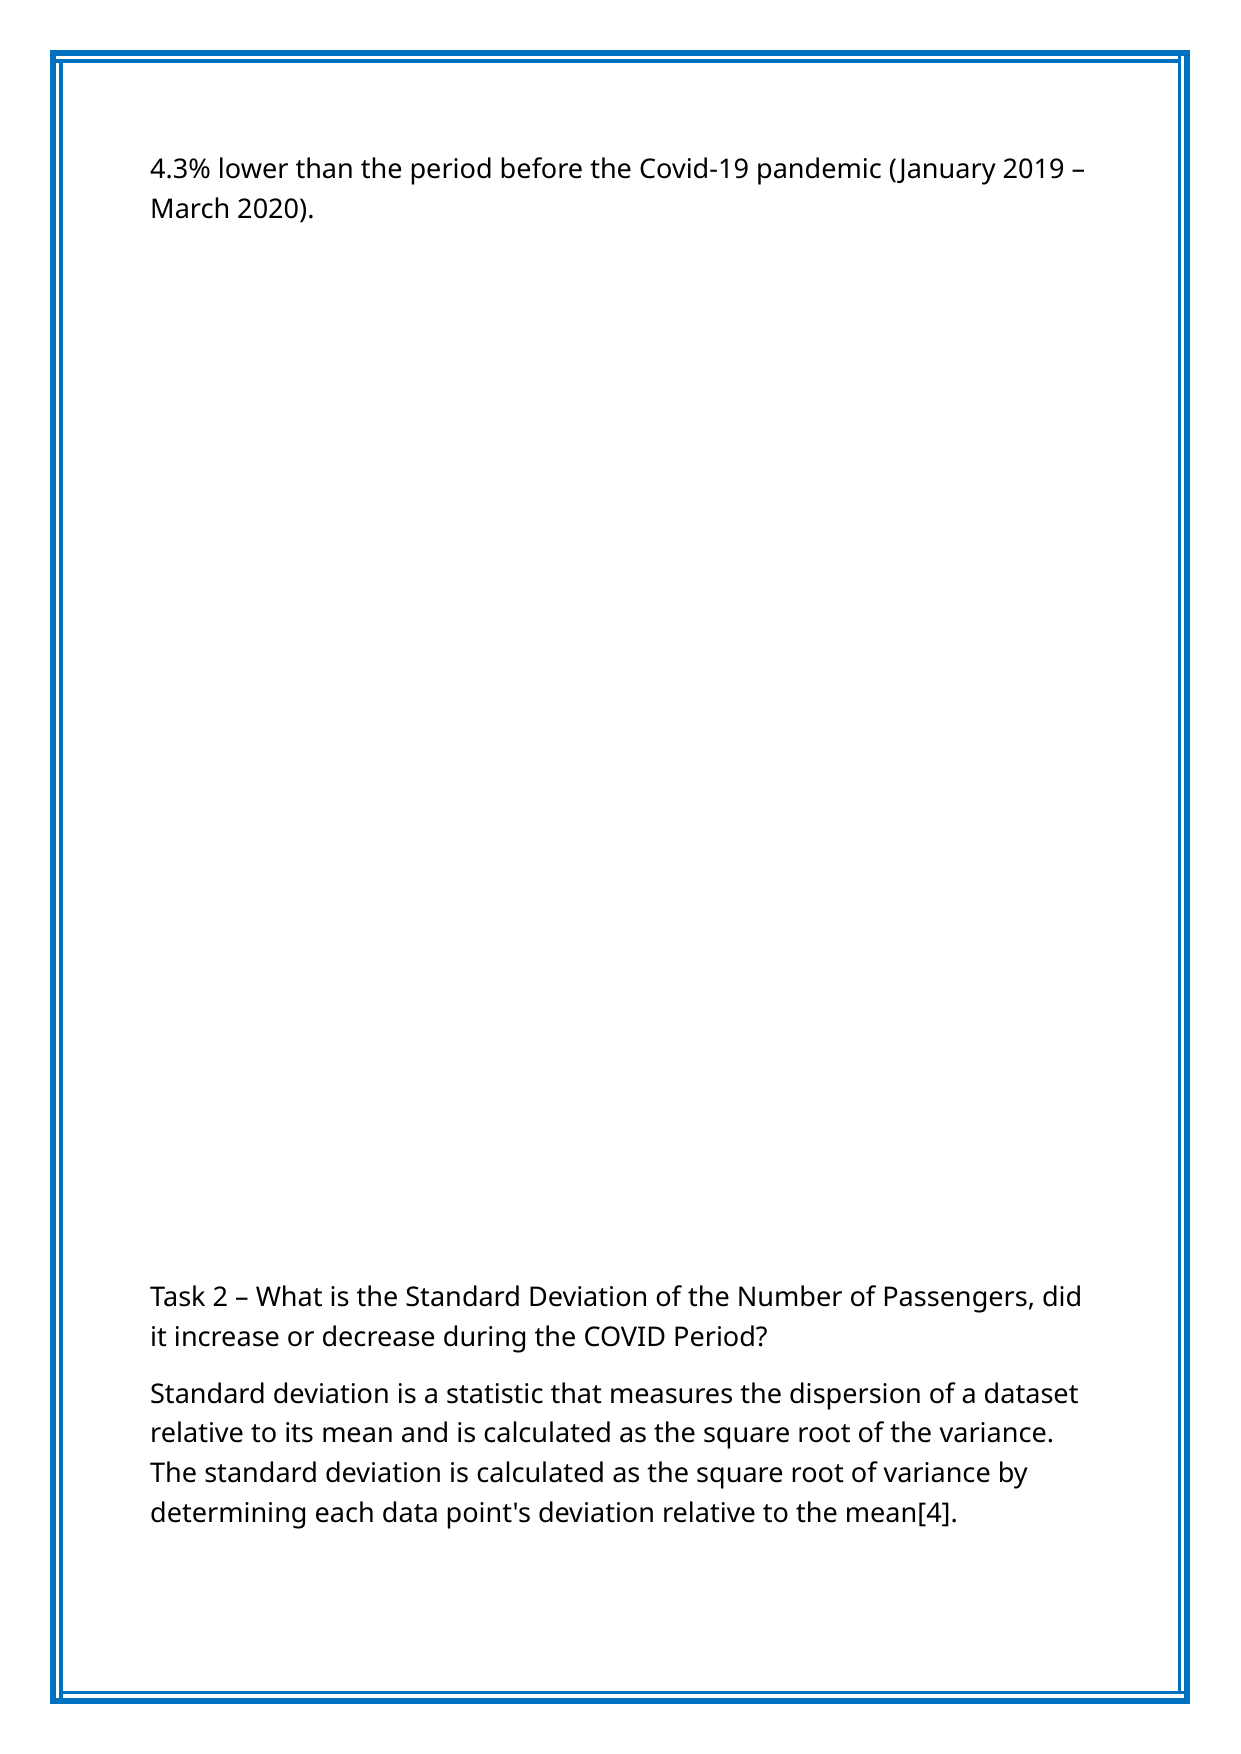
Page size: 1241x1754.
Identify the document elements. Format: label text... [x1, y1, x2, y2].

text Standard deviation is a statistic that measures the dispersion of a dataset relative to its mean and is calculated as the square root of the variance. The standard deviation is calculated as the square root of variance by determining each data point's deviation relative to the mean[4]. [150, 1374, 1090, 1530]
text Task 2 – What is the Standard Deviation of the Number of Passengers, did it increase or decrease during the COVID Period? [150, 1278, 1090, 1354]
